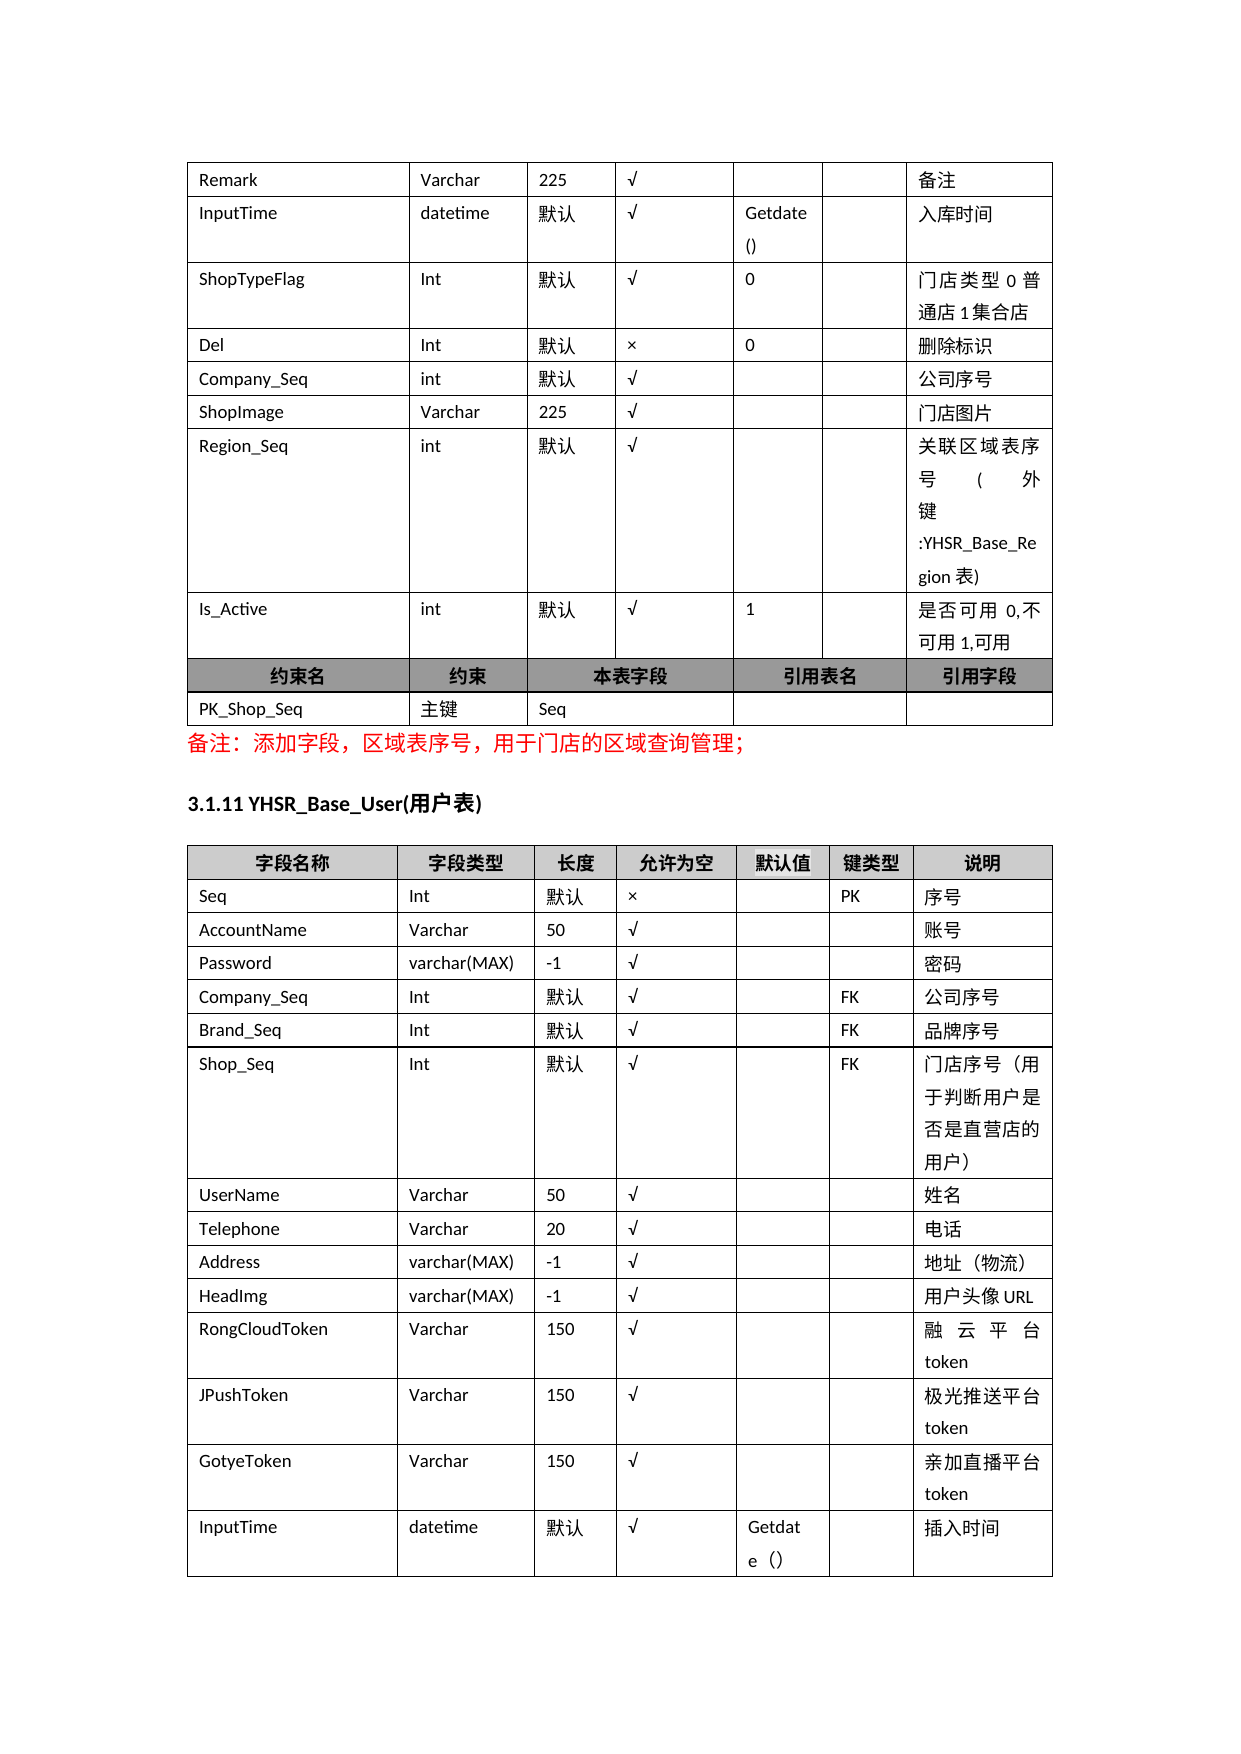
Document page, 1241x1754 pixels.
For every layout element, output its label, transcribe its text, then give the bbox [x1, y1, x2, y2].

table_cell [737, 1212, 829, 1244]
table_cell [830, 913, 913, 946]
text 备注：添加字段，区域表序号，用于门店的区域查询管理； [187, 726, 1053, 758]
table_cell 默认 [535, 1014, 616, 1046]
table_cell √ [617, 1179, 736, 1211]
table_header 说明 [914, 846, 1052, 879]
table_cell [737, 1246, 829, 1278]
table_cell Shop_Seq [188, 1048, 397, 1177]
table_cell [737, 1179, 829, 1211]
table_cell [907, 693, 1052, 725]
table_cell √ [616, 593, 733, 658]
table_cell int [410, 593, 527, 658]
table_cell [830, 1313, 913, 1378]
table_cell √ [617, 947, 736, 979]
table_cell [830, 1179, 913, 1211]
table_cell Varchar [398, 1212, 534, 1244]
table_cell [830, 947, 913, 979]
table_cell [734, 163, 822, 196]
table_cell 20 [535, 1212, 616, 1244]
table_cell 225 [528, 163, 615, 196]
table_cell 默认 [535, 880, 616, 912]
table_cell FK [830, 980, 913, 1013]
table_cell Company_Seq [188, 362, 409, 395]
table_cell Int [410, 329, 527, 361]
table_cell 门店图片 [907, 396, 1052, 428]
table_cell Varchar [398, 1179, 534, 1211]
table_cell √ [616, 429, 733, 592]
table_cell [737, 1014, 829, 1046]
table_cell √ [617, 1279, 736, 1312]
table_cell datetime [398, 1511, 534, 1576]
table_cell [737, 880, 829, 912]
table_cell 关联区域表序号(外键:YHSR_Base_Region表) [907, 429, 1052, 592]
table_cell 是否可用 0,不可用 1,可用 [907, 593, 1052, 658]
table_cell [823, 396, 906, 428]
table_cell ShopImage [188, 396, 409, 428]
table_cell Int [410, 263, 527, 328]
table_cell 默认 [528, 263, 615, 328]
table_cell Is_Active [188, 593, 409, 658]
table_cell Getdate() [734, 197, 822, 262]
table_cell RongCloudToken [188, 1313, 397, 1378]
table_cell [823, 197, 906, 262]
table_cell 本表字段 [528, 659, 733, 691]
table_cell [734, 693, 906, 725]
table_cell 150 [535, 1313, 616, 1378]
table_cell 账号 [914, 913, 1052, 946]
table_cell 插入时间 [914, 1511, 1052, 1576]
table_cell UserName [188, 1179, 397, 1211]
table_cell 品牌序号 [914, 1014, 1052, 1046]
table_cell [830, 1279, 913, 1312]
table_cell 引用字段 [907, 659, 1052, 691]
table_cell FK [830, 1048, 913, 1177]
table_cell 默认 [535, 1511, 616, 1576]
table_header 允许为空 [617, 846, 736, 879]
table_cell √ [616, 197, 733, 262]
table_cell [830, 1212, 913, 1244]
table_cell 姓名 [914, 1179, 1052, 1211]
table_cell Varchar [398, 1379, 534, 1444]
table_cell varchar(MAX) [398, 1279, 534, 1312]
table_cell 150 [535, 1379, 616, 1444]
table_cell -1 [535, 1246, 616, 1278]
table_cell int [410, 362, 527, 395]
table_cell [734, 396, 822, 428]
table_cell √ [617, 1048, 736, 1177]
table_cell √ [617, 1445, 736, 1510]
table_cell 默认 [528, 329, 615, 361]
table_cell √ [617, 913, 736, 946]
table_cell Varchar [398, 1445, 534, 1510]
table_cell 公司序号 [914, 980, 1052, 1013]
table_cell [737, 947, 829, 979]
table_cell Address [188, 1246, 397, 1278]
table_cell 电话 [914, 1212, 1052, 1244]
table_cell [737, 913, 829, 946]
table_cell 亲加直播平台token [914, 1445, 1052, 1510]
table_cell Int [398, 1048, 534, 1177]
table_cell 225 [528, 396, 615, 428]
table_cell 入库时间 [907, 197, 1052, 262]
table_header 键类型 [830, 846, 913, 879]
table_cell [737, 1279, 829, 1312]
table_cell √ [617, 1014, 736, 1046]
table_cell AccountName [188, 913, 397, 946]
table_cell 默认 [535, 1048, 616, 1177]
table_cell -1 [535, 1279, 616, 1312]
table_header 默认值 [737, 846, 829, 879]
table_cell 引用表名 [734, 659, 906, 691]
table_cell Varchar [410, 396, 527, 428]
table_cell PK_Shop_Seq [188, 693, 409, 725]
table_cell × [616, 329, 733, 361]
table_cell [823, 163, 906, 196]
table_cell 约束名 [188, 659, 409, 691]
table_cell [830, 1379, 913, 1444]
table_cell 默认 [535, 980, 616, 1013]
table_cell Del [188, 329, 409, 361]
table_cell 主键 [410, 693, 527, 725]
table_cell InputTime [188, 197, 409, 262]
table_cell 删除标识 [907, 329, 1052, 361]
table_cell Varchar [398, 1313, 534, 1378]
table_cell Int [398, 980, 534, 1013]
table_cell int [410, 429, 527, 592]
table_cell [823, 593, 906, 658]
table_cell 默认 [528, 362, 615, 395]
table_cell Int [398, 1014, 534, 1046]
table_cell [737, 1445, 829, 1510]
table_cell Seq [188, 880, 397, 912]
table_header 字段类型 [398, 846, 534, 879]
table_cell × [617, 880, 736, 912]
table_cell Varchar [410, 163, 527, 196]
table_cell FK [830, 1014, 913, 1046]
table_cell √ [617, 1246, 736, 1278]
table_cell [823, 329, 906, 361]
table_cell varchar(MAX) [398, 947, 534, 979]
table_cell [734, 429, 822, 592]
table_cell [830, 1246, 913, 1278]
table_cell JPushToken [188, 1379, 397, 1444]
table_cell GotyeToken [188, 1445, 397, 1510]
subtitle 3.1.11 YHSR_Base_User(用户表) [187, 786, 1053, 818]
table_cell √ [617, 1379, 736, 1444]
table_cell 默认 [528, 429, 615, 592]
table_header 字段名称 [188, 846, 397, 879]
table_cell 1 [734, 593, 822, 658]
table_cell 50 [535, 913, 616, 946]
table_cell [737, 1379, 829, 1444]
table_cell 0 [734, 263, 822, 328]
table_cell Varchar [398, 913, 534, 946]
table_cell [823, 362, 906, 395]
table_cell √ [617, 1212, 736, 1244]
table_cell varchar(MAX) [398, 1246, 534, 1278]
table_cell 融云平台token [914, 1313, 1052, 1378]
table_cell [737, 1048, 829, 1177]
table_cell √ [617, 1511, 736, 1576]
table_cell Telephone [188, 1212, 397, 1244]
table_cell ShopTypeFlag [188, 263, 409, 328]
table_cell [737, 980, 829, 1013]
table_cell HeadImg [188, 1279, 397, 1312]
table_cell [734, 362, 822, 395]
table_cell [830, 1445, 913, 1510]
table_cell √ [616, 263, 733, 328]
table_cell √ [616, 362, 733, 395]
table_cell √ [616, 396, 733, 428]
table_cell InputTime [188, 1511, 397, 1576]
table_header 长度 [535, 846, 616, 879]
table_cell Brand_Seq [188, 1014, 397, 1046]
table_cell [737, 1313, 829, 1378]
table_cell Password [188, 947, 397, 979]
table_cell 门店类型0普通店1集合店 [907, 263, 1052, 328]
table_cell 公司序号 [907, 362, 1052, 395]
table_cell 150 [535, 1445, 616, 1510]
table_cell Seq [528, 693, 733, 725]
table_cell 备注 [907, 163, 1052, 196]
table_cell 约束 [410, 659, 527, 691]
table_cell √ [617, 1313, 736, 1378]
table_cell 0 [734, 329, 822, 361]
table_cell [823, 263, 906, 328]
table_cell √ [616, 163, 733, 196]
table_cell Getdate（） [737, 1511, 829, 1576]
table_cell [830, 1511, 913, 1576]
table_cell datetime [410, 197, 527, 262]
table_cell [823, 429, 906, 592]
table_cell 门店序号（用于判断用户是否是直营店的用户） [914, 1048, 1052, 1177]
table_cell 50 [535, 1179, 616, 1211]
table_cell 默认 [528, 197, 615, 262]
table_cell Remark [188, 163, 409, 196]
table_cell 地址（物流） [914, 1246, 1052, 1278]
table_cell Int [398, 880, 534, 912]
table_cell PK [830, 880, 913, 912]
table_cell -1 [535, 947, 616, 979]
table_cell √ [617, 980, 736, 1013]
table_cell Region_Seq [188, 429, 409, 592]
table_cell 默认 [528, 593, 615, 658]
table_cell 极光推送平台token [914, 1379, 1052, 1444]
table_cell 序号 [914, 880, 1052, 912]
table_cell 用户头像URL [914, 1279, 1052, 1312]
table_cell 密码 [914, 947, 1052, 979]
table_cell Company_Seq [188, 980, 397, 1013]
